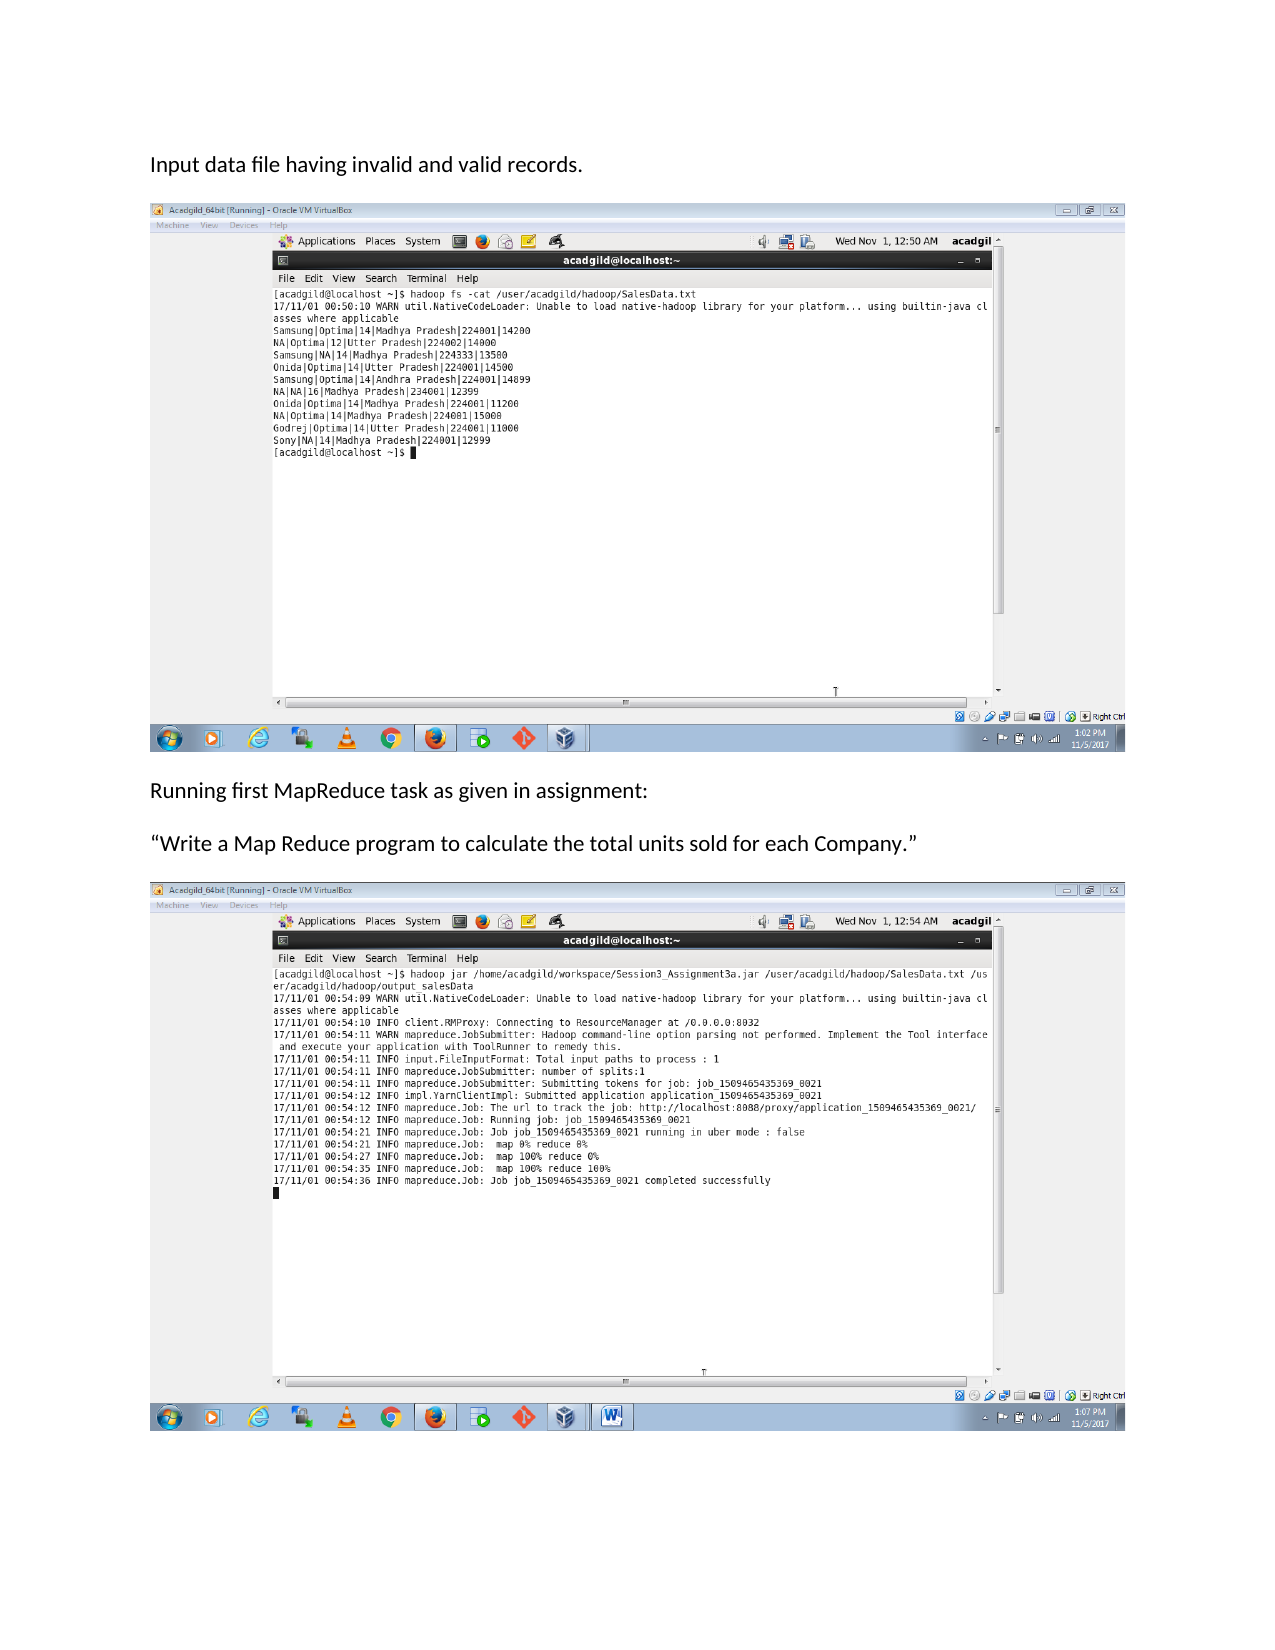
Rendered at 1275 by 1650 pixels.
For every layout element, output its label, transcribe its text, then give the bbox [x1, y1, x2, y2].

picture [150, 203, 1125, 752]
picture [150, 882, 1125, 1431]
text “Write a Map Reduce program to calculate the total units sold for each Company.” [150, 829, 1125, 857]
text Input data file having invalid and valid records. [150, 150, 1125, 178]
text Running first MapReduce task as given in assignment: [150, 776, 1125, 804]
